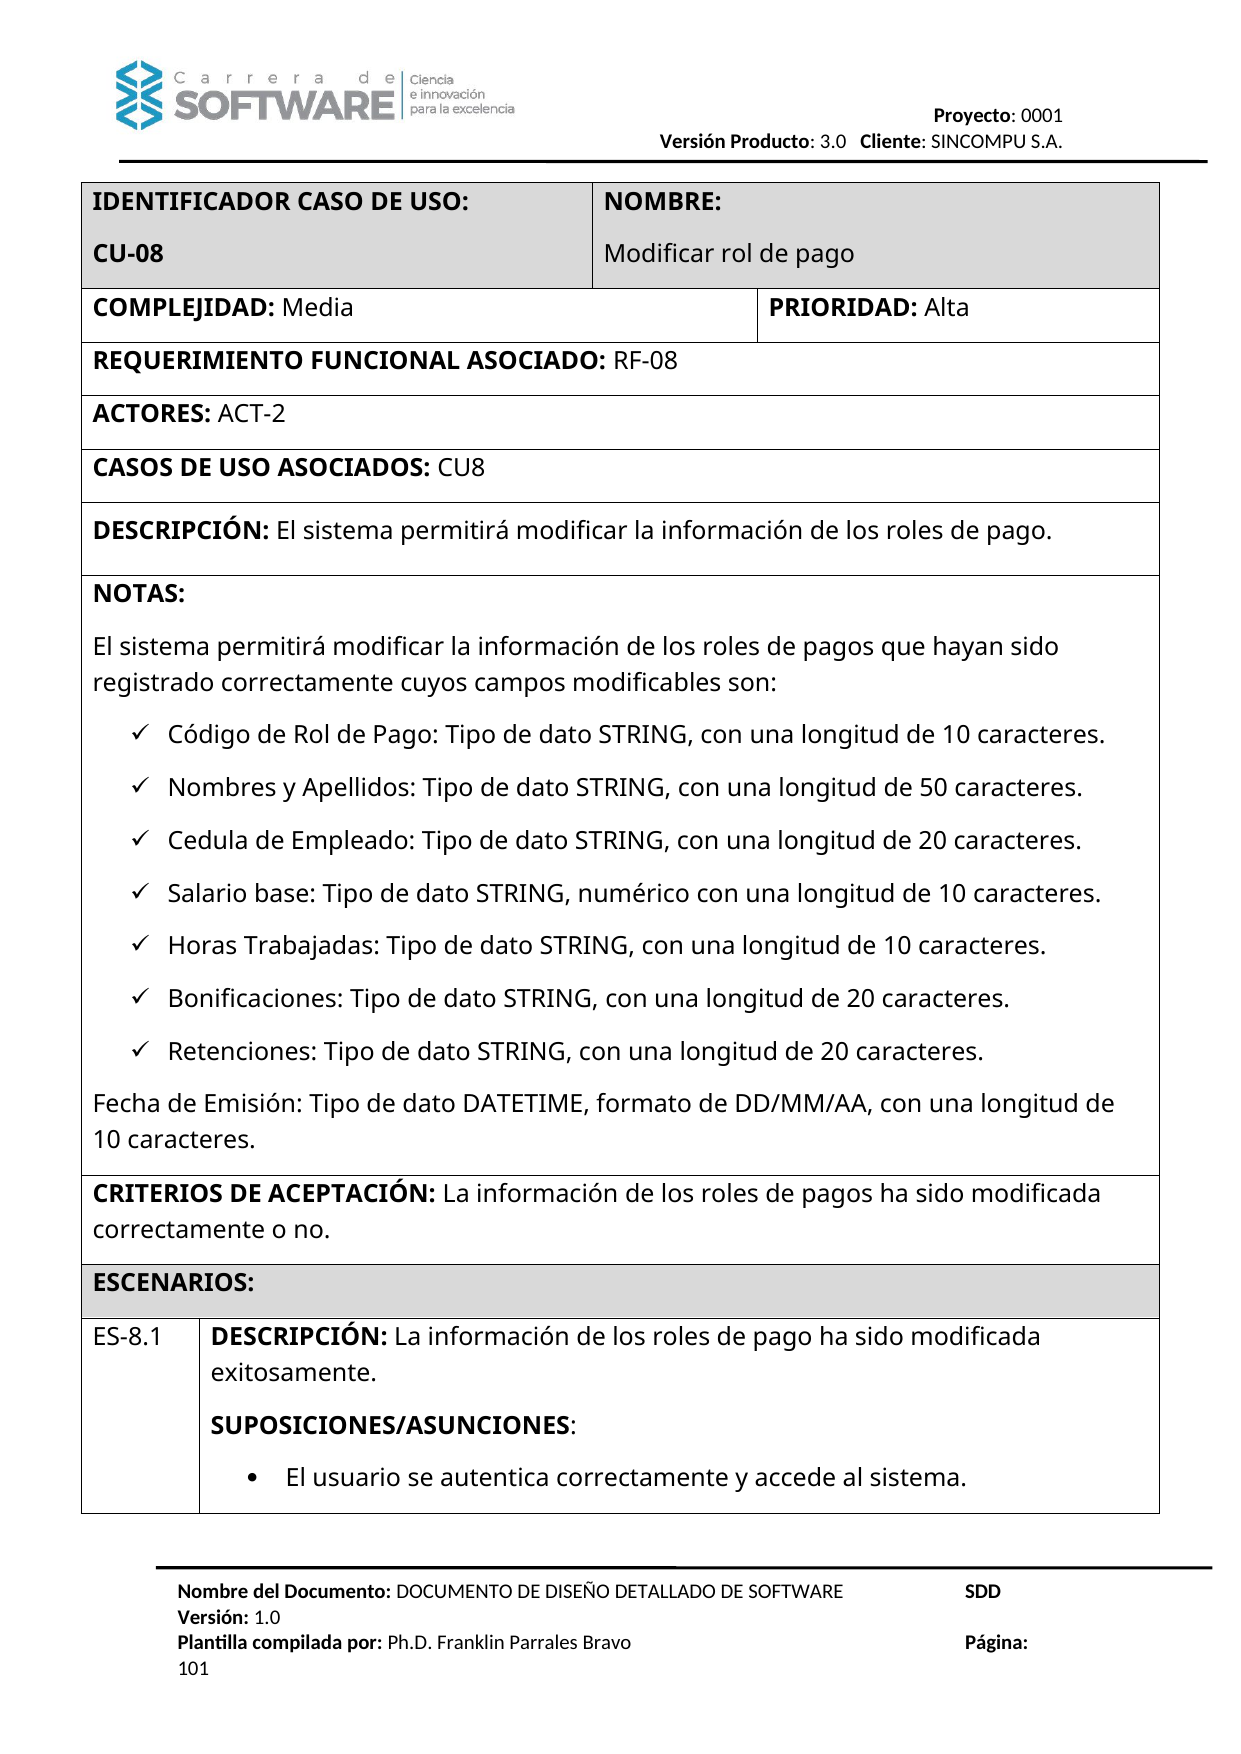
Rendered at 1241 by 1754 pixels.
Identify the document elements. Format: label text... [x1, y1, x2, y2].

picture [106, 45, 520, 152]
table_cell CASOS DE USO ASOCIADOS: CU8 [82, 450, 1159, 502]
table_cell ACTORES: ACT-2 [82, 396, 1159, 448]
table_cell ESCENARIOS: [82, 1265, 1159, 1317]
table_cell REQUERIMIENTO FUNCIONAL ASOCIADO: RF-08 [82, 343, 1159, 395]
table_header NOMBRE: Modificar rol de pago [593, 183, 1159, 288]
table_header IDENTIFICADOR CASO DE USO: CU-08 [82, 183, 592, 288]
table_cell CRITERIOS DE ACEPTACIÓN: La información de los roles de pagos ha sido modificada correctamente o no. [82, 1176, 1159, 1264]
table_cell COMPLEJIDAD: Media [82, 289, 757, 342]
table_cell ES-8.1 [82, 1319, 199, 1512]
table_cell PRIORIDAD: Alta [758, 289, 1159, 342]
table_cell DESCRIPCIÓN: El sistema permitirá modificar la información de los roles de pago. [82, 503, 1159, 575]
table_cell NOTAS: El sistema permitirá modificar la información de los roles de pagos que hayan sido registrado correctamente cuyos campos modificables son: Código de Rol de Pago: Tipo de dato STRING, con una longitud de 10 caracteres. Nombres y Apellidos: Tipo de dato STRING, con una longitud de 50 caracteres. Cedula de Empleado: Tipo de dato STRING, con una longitud de 20 caracteres. Salario base: Tipo de dato STRING, numérico con una longitud de 10 caracteres. Horas Trabajadas: Tipo de dato STRING, con una longitud de 10 caracteres. Bonificaciones: Tipo de dato STRING, con una longitud de 20 caracteres. Retenciones: Tipo de dato STRING, con una longitud de 20 caracteres. Fecha de Emisión: Tipo de dato DATETIME, formato de DD/MM/AA, con una longitud de 10 caracteres. [82, 576, 1159, 1174]
